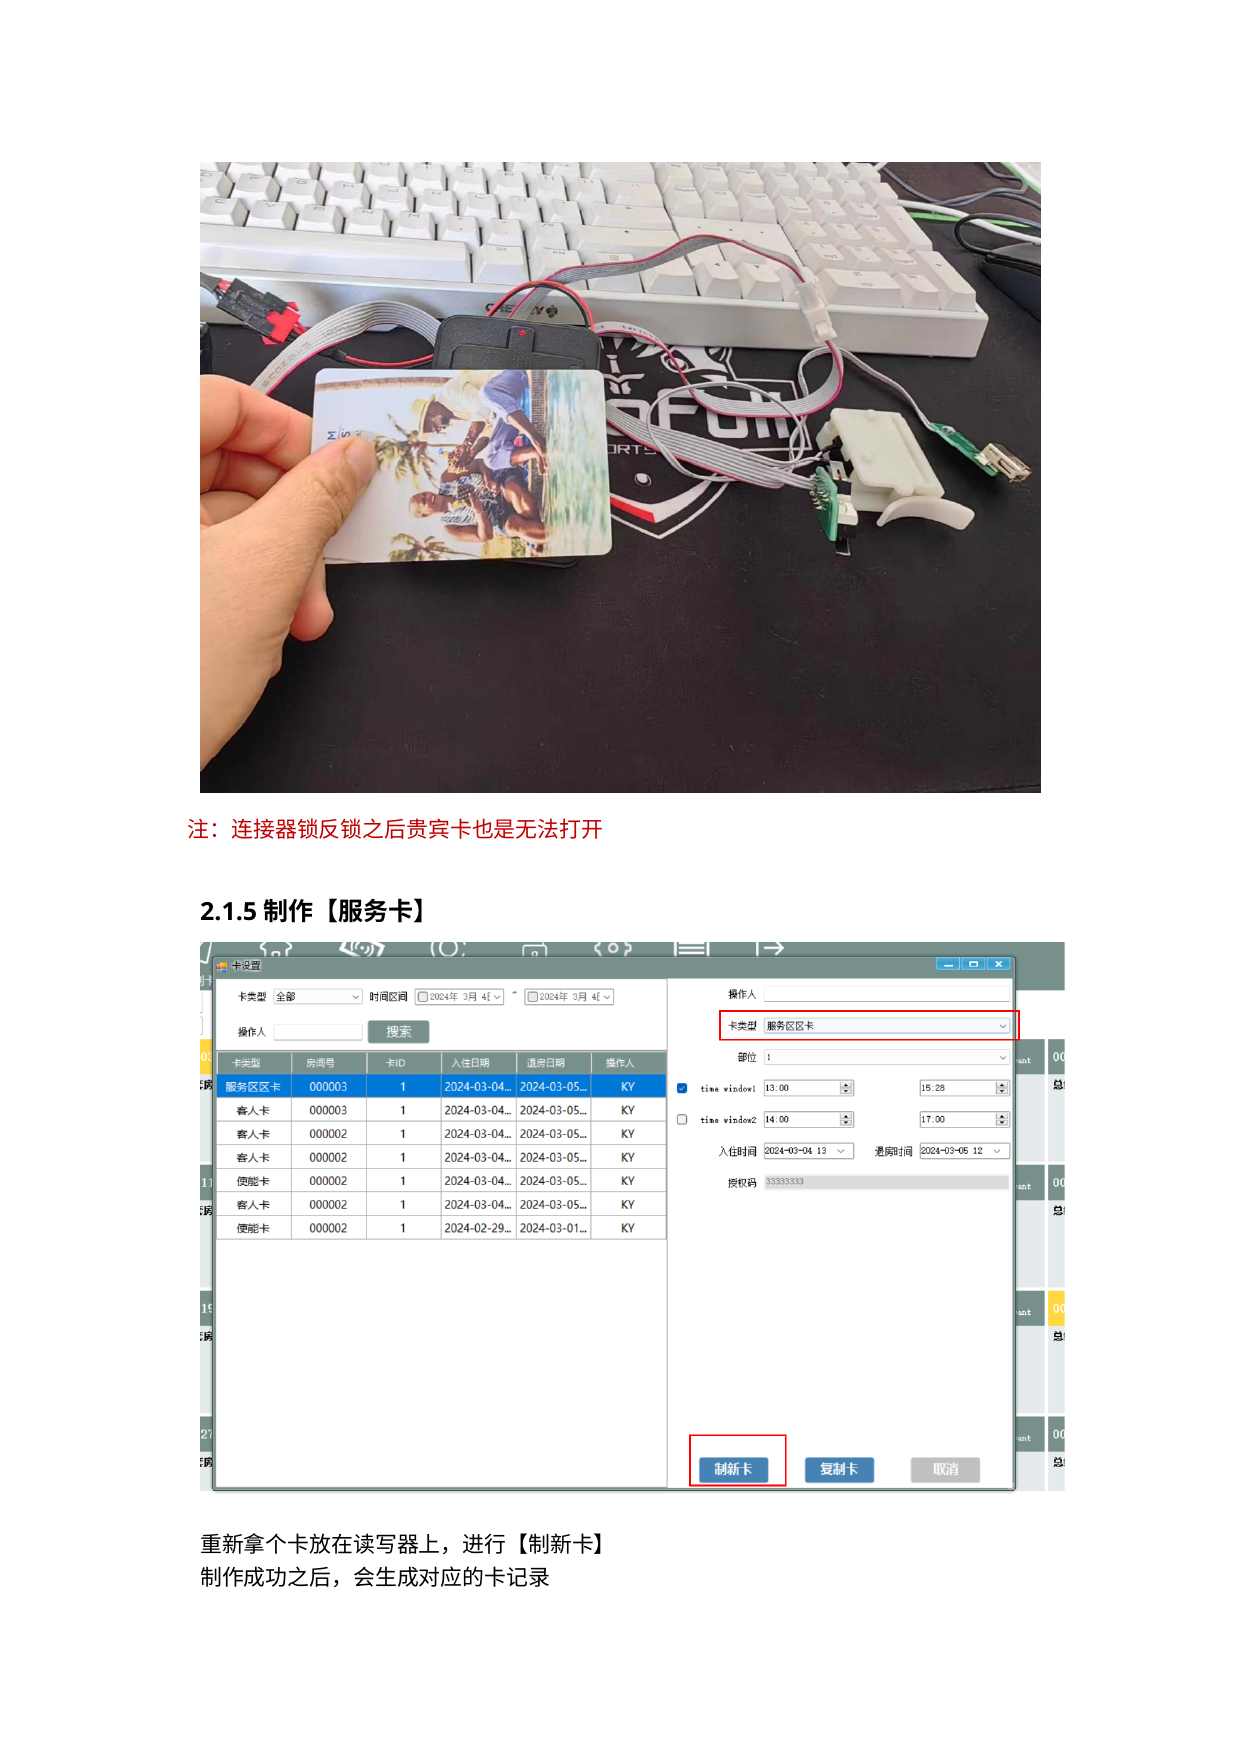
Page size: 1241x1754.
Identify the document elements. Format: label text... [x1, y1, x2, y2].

list 重新拿个卡放在读写器上，进行【制新卡】 [200, 1527, 1053, 1559]
list 2.1.5 制作【服务卡】 [200, 877, 1053, 942]
picture [200, 942, 1065, 1495]
list 注：连接器锁反锁之后贵宾卡也是无法打开 [187, 812, 1053, 844]
list 制作成功之后，会生成对应的卡记录 [200, 1559, 1053, 1592]
picture [200, 162, 1041, 793]
